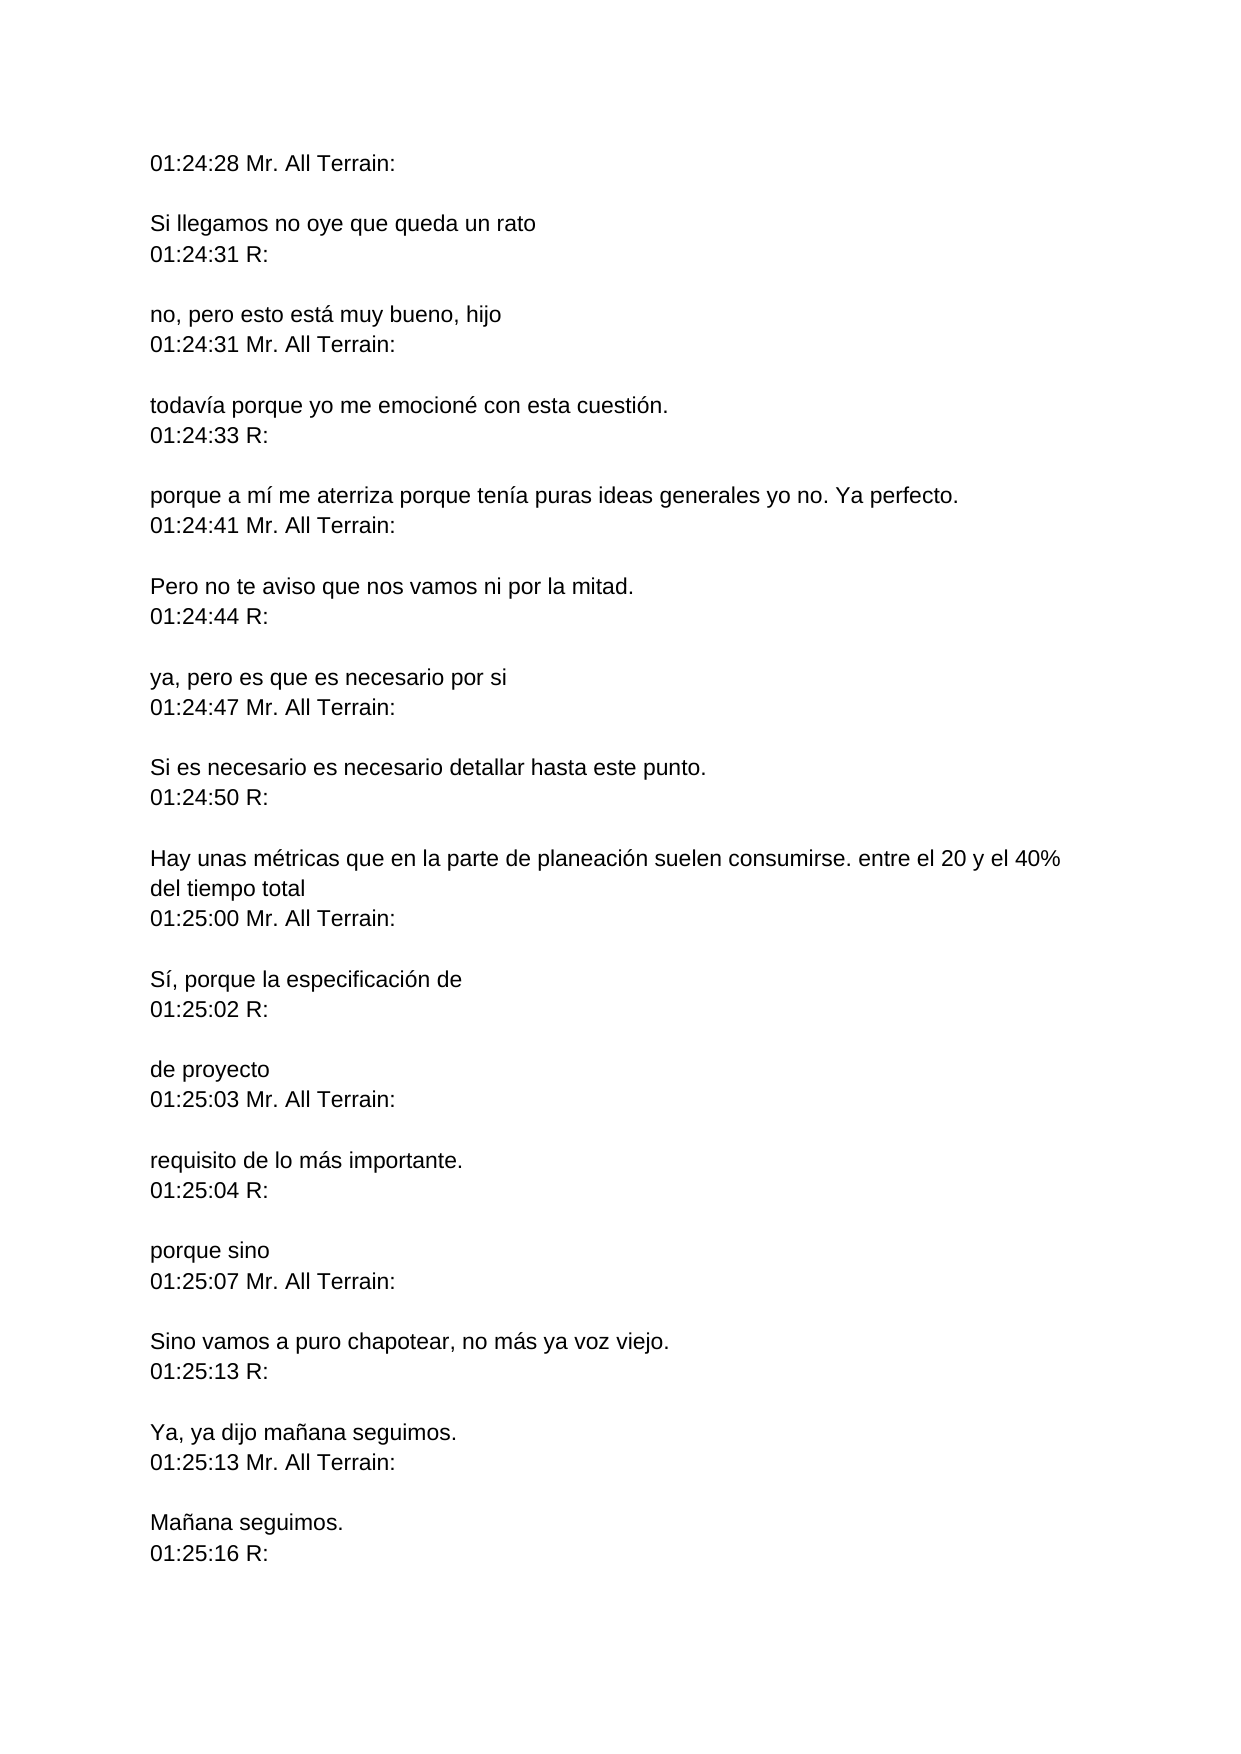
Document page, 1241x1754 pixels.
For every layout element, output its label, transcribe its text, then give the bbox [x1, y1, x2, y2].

text Si es necesario es necesario detallar hasta este punto. [150, 754, 1090, 781]
text 01:24:28 Mr. All Terrain: [150, 150, 1090, 176]
text porque a mí me aterriza porque tenía puras ideas generales yo no. Ya perfecto. [150, 482, 1090, 509]
text requisito de lo más importante. [150, 1147, 1090, 1173]
text 01:24:47 Mr. All Terrain: [150, 694, 1090, 720]
text no, pero esto está muy bueno, hijo [150, 301, 1090, 327]
text ya, pero es que es necesario por si [150, 663, 1090, 690]
text 01:24:31 R: [150, 241, 1090, 267]
text 01:25:16 R: [150, 1539, 1090, 1566]
text 01:24:44 R: [150, 603, 1090, 629]
text 01:24:33 R: [150, 422, 1090, 448]
text Pero no te aviso que nos vamos ni por la mitad. [150, 573, 1090, 599]
text Sino vamos a puro chapotear, no más ya voz viejo. [150, 1328, 1090, 1354]
text 01:25:03 Mr. All Terrain: [150, 1086, 1090, 1113]
text 01:25:04 R: [150, 1177, 1090, 1203]
text Si llegamos no oye que queda un rato [150, 210, 1090, 237]
text 01:24:41 Mr. All Terrain: [150, 512, 1090, 539]
text 01:24:50 R: [150, 784, 1090, 811]
text 01:25:07 Mr. All Terrain: [150, 1268, 1090, 1294]
text Ya, ya dijo mañana seguimos. [150, 1419, 1090, 1445]
text de proyecto [150, 1056, 1090, 1083]
text 01:25:02 R: [150, 996, 1090, 1022]
text 01:25:13 R: [150, 1358, 1090, 1385]
text 01:24:31 Mr. All Terrain: [150, 331, 1090, 358]
text Sí, porque la especificación de [150, 966, 1090, 992]
text 01:25:13 Mr. All Terrain: [150, 1449, 1090, 1475]
text todavía porque yo me emocioné con esta cuestión. [150, 392, 1090, 418]
text Hay unas métricas que en la parte de planeación suelen consumirse. entre el 20 y el 40% del tiempo total [150, 845, 1090, 901]
text porque sino [150, 1237, 1090, 1264]
text Mañana seguimos. [150, 1509, 1090, 1536]
text 01:25:00 Mr. All Terrain: [150, 905, 1090, 932]
